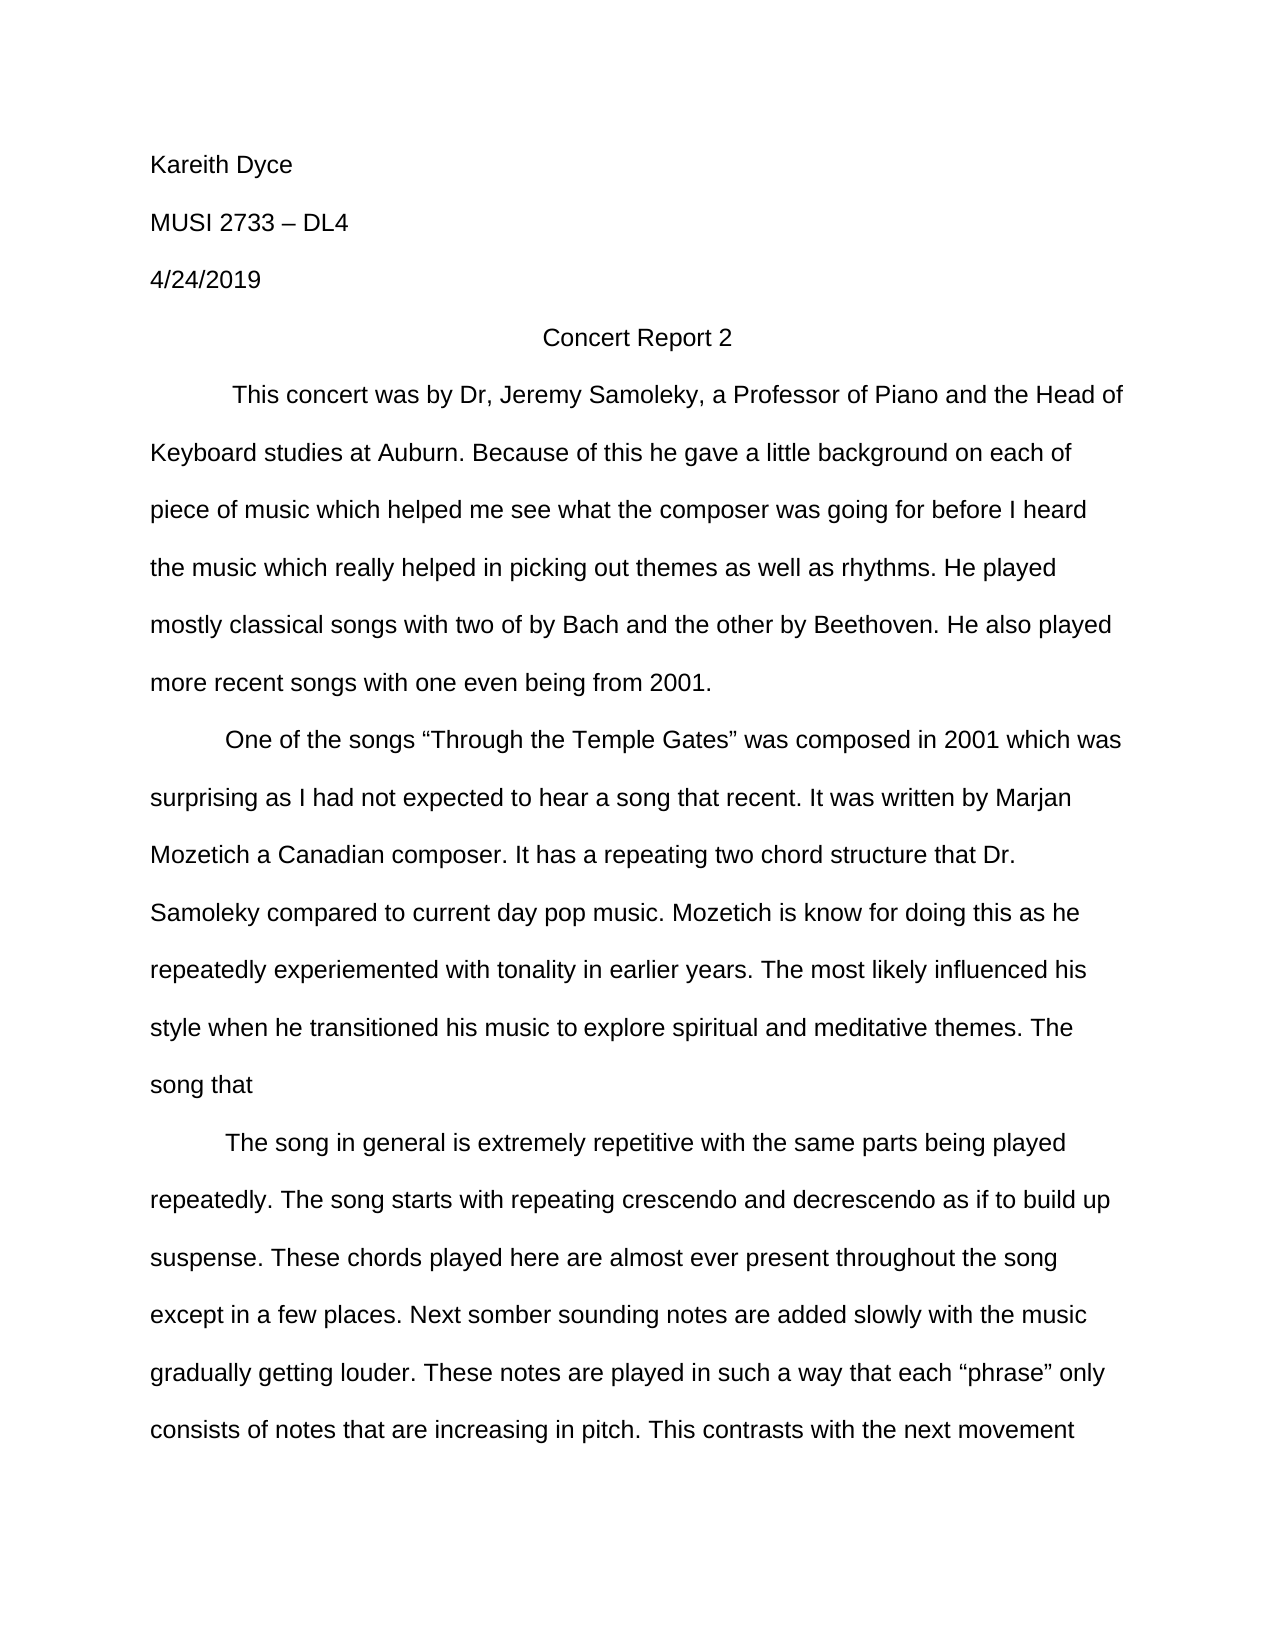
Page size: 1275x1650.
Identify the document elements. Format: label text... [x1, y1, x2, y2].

text MUSI 2733 – DL4 [150, 207, 1125, 236]
text Kareith Dyce [150, 150, 1125, 179]
text Concert Report 2 [150, 322, 1125, 351]
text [150, 1128, 1125, 1444]
text One of the songs “Through the Temple Gates” was composed in 2001 which was surprising as I had not expected to hear a song that recent. It was written by Marjan Mozetich a Canadian composer. It has a repeating two chord structure that Dr. Samoleky compared to current day pop music. Mozetich is know for doing this as he repeatedly experiemented with tonality in earlier years. The most likely influenced his style when he transitioned his music to explore spiritual and meditative themes. The song that [150, 725, 1125, 1099]
text This concert was by Dr, Jeremy Samoleky, a Professor of Piano and the Head of Keyboard studies at Auburn. Because of this he gave a little background on each of piece of music which helped me see what the composer was going for before I heard the music which really helped in picking out themes as well as rhythms. He played mostly classical songs with two of by Bach and the other by Beethoven. He also played more recent songs with one even being from 2001. [150, 380, 1125, 696]
text 4/24/2019 [150, 265, 1125, 294]
